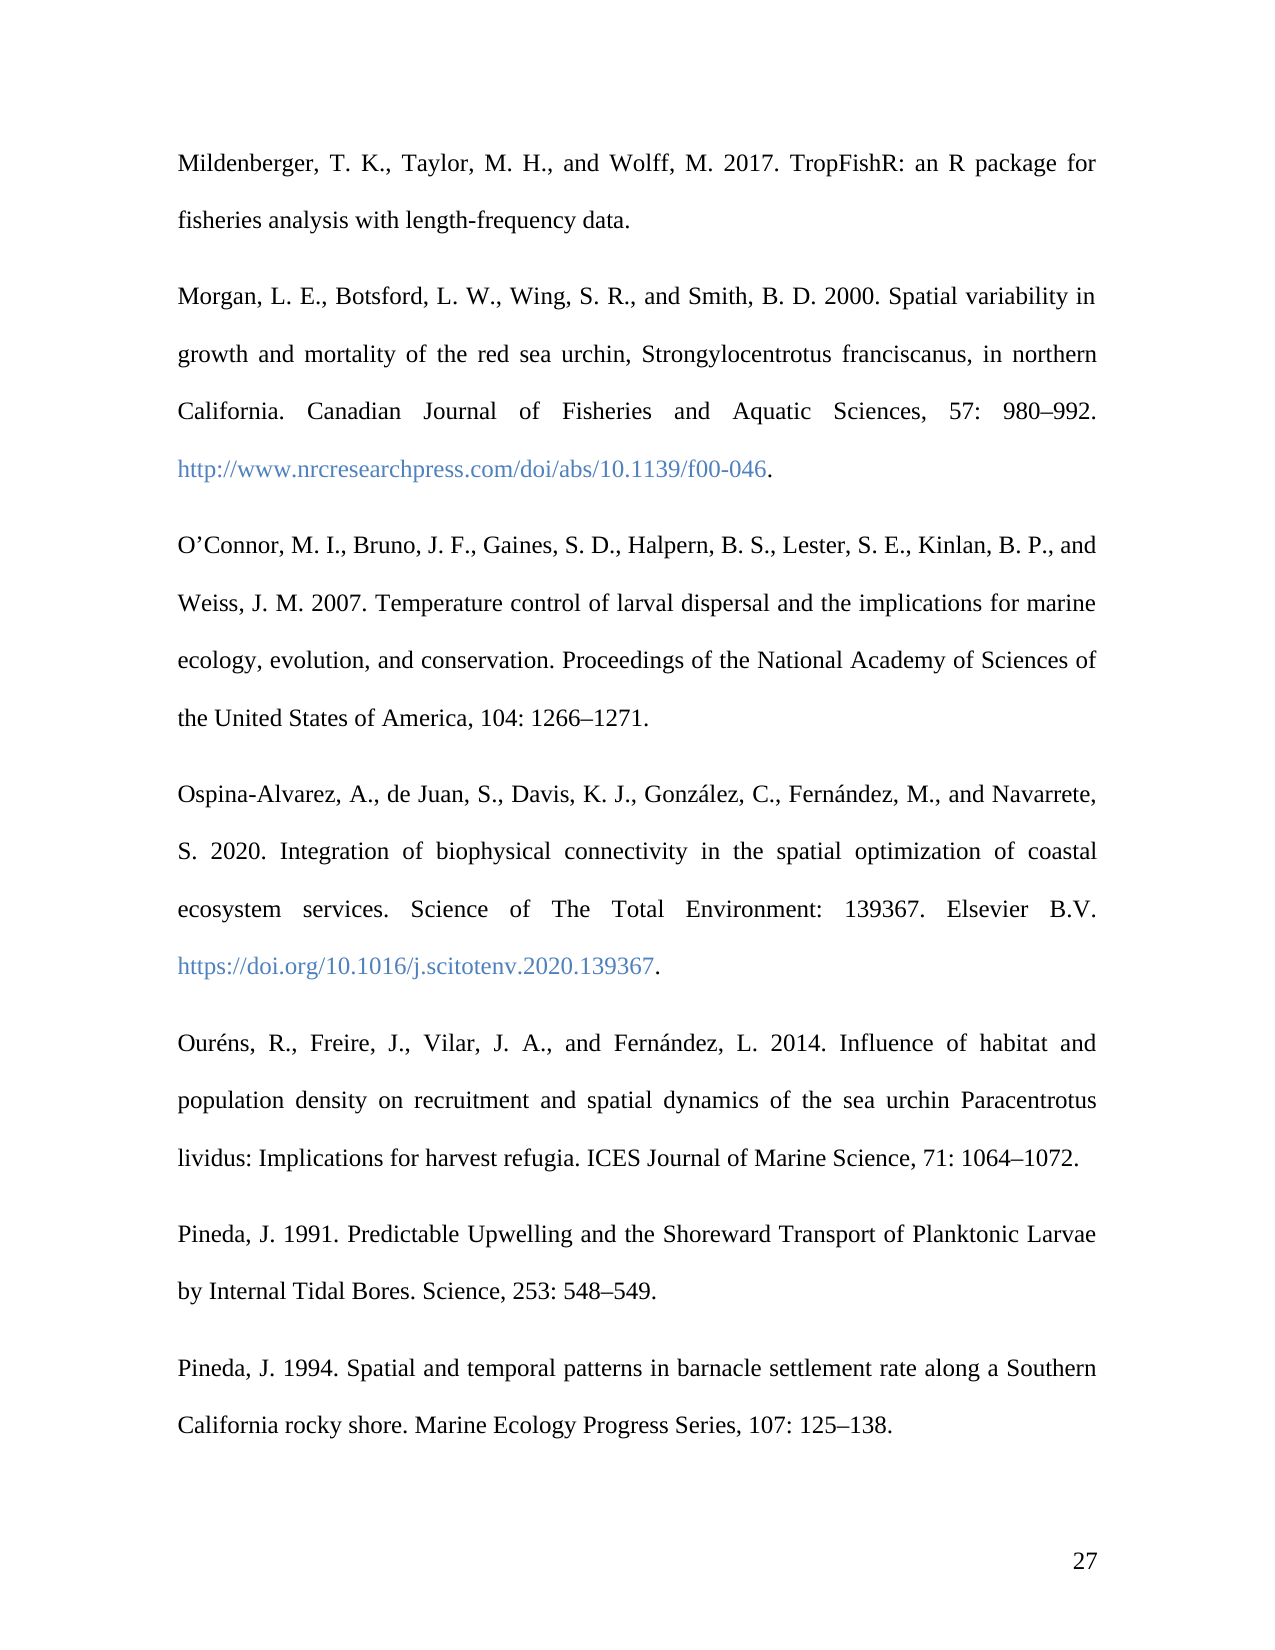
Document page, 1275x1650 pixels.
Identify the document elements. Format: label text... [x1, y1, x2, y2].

text Ouréns, R., Freire, J., Vilar, J. A., and Fernández, L. 2014. Influence of habitat and population density on recruitment and spatial dynamics of the sea urchin Paracentrotus lividus: Implications for harvest refugia. ICES Journal of Marine Science, 71: 1064–1072. [177, 1028, 1098, 1171]
text Mildenberger, T. K., Taylor, M. H., and Wolff, M. 2017. TropFishR: an R package for fisheries analysis with length-frequency data. [177, 148, 1098, 234]
text Ospina-Alvarez, A., de Juan, S., Davis, K. J., González, C., Fernández, M., and Navarrete, S. 2020. Integration of biophysical connectivity in the spatial optimization of coastal ecosystem services. Science of The Total Environment: 139367. Elsevier B.V. https://doi.org/10.1016/j.scitotenv.2020.139367. [177, 779, 1098, 980]
text O’Connor, M. I., Bruno, J. F., Gaines, S. D., Halpern, B. S., Lester, S. E., Kinlan, B. P., and Weiss, J. M. 2007. Temperature control of larval dispersal and the implications for marine ecology, evolution, and conservation. Proceedings of the National Academy of Sciences of the United States of America, 104: 1266–1271. [177, 530, 1098, 731]
text Pineda, J. 1994. Spatial and temporal patterns in barnacle settlement rate along a Southern California rocky shore. Marine Ecology Progress Series, 107: 125–138. [177, 1353, 1098, 1439]
text Pineda, J. 1991. Predictable Upwelling and the Shoreward Transport of Planktonic Larvae by Internal Tidal Bores. Science, 253: 548–549. [177, 1219, 1098, 1305]
